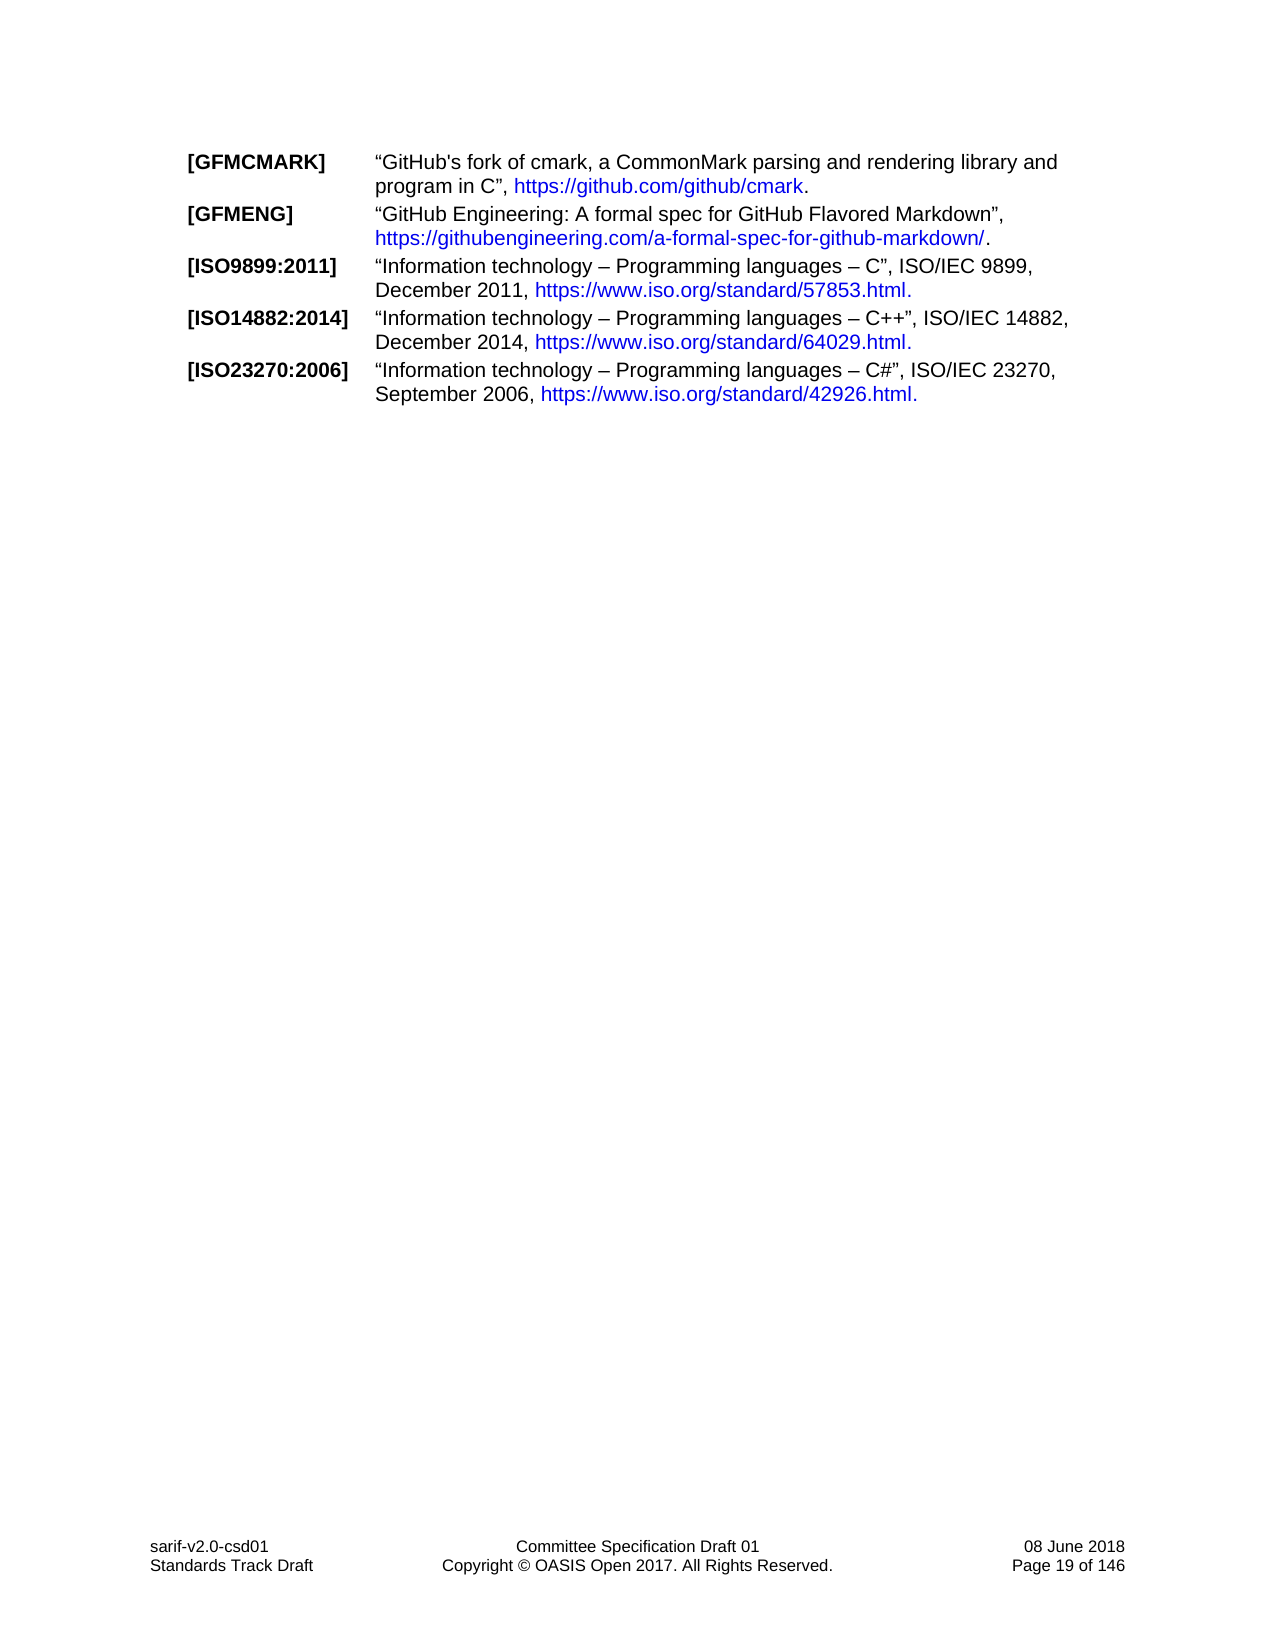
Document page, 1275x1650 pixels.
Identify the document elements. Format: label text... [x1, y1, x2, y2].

text [ISO14882:2014] “Information technology – Programming languages – C++”, ISO/IEC 14882, December 2014, https://www.iso.org/standard/64029.html. [187, 306, 1125, 354]
text [GFMENG] “GitHub Engineering: A formal spec for GitHub Flavored Markdown”, https://githubengineering.com/a-formal-spec-for-github-markdown/. [187, 202, 1125, 250]
text [GFMCMARK] “GitHub's fork of cmark, a CommonMark parsing and rendering library and program in C”, https://github.com/github/cmark. [187, 150, 1125, 198]
text [ISO9899:2011] “Information technology – Programming languages – C”, ISO/IEC 9899, December 2011, https://www.iso.org/standard/57853.html. [187, 254, 1125, 302]
text [ISO23270:2006] “Information technology – Programming languages – C#”, ISO/IEC 23270, September 2006, https://www.iso.org/standard/42926.html. [187, 358, 1125, 406]
